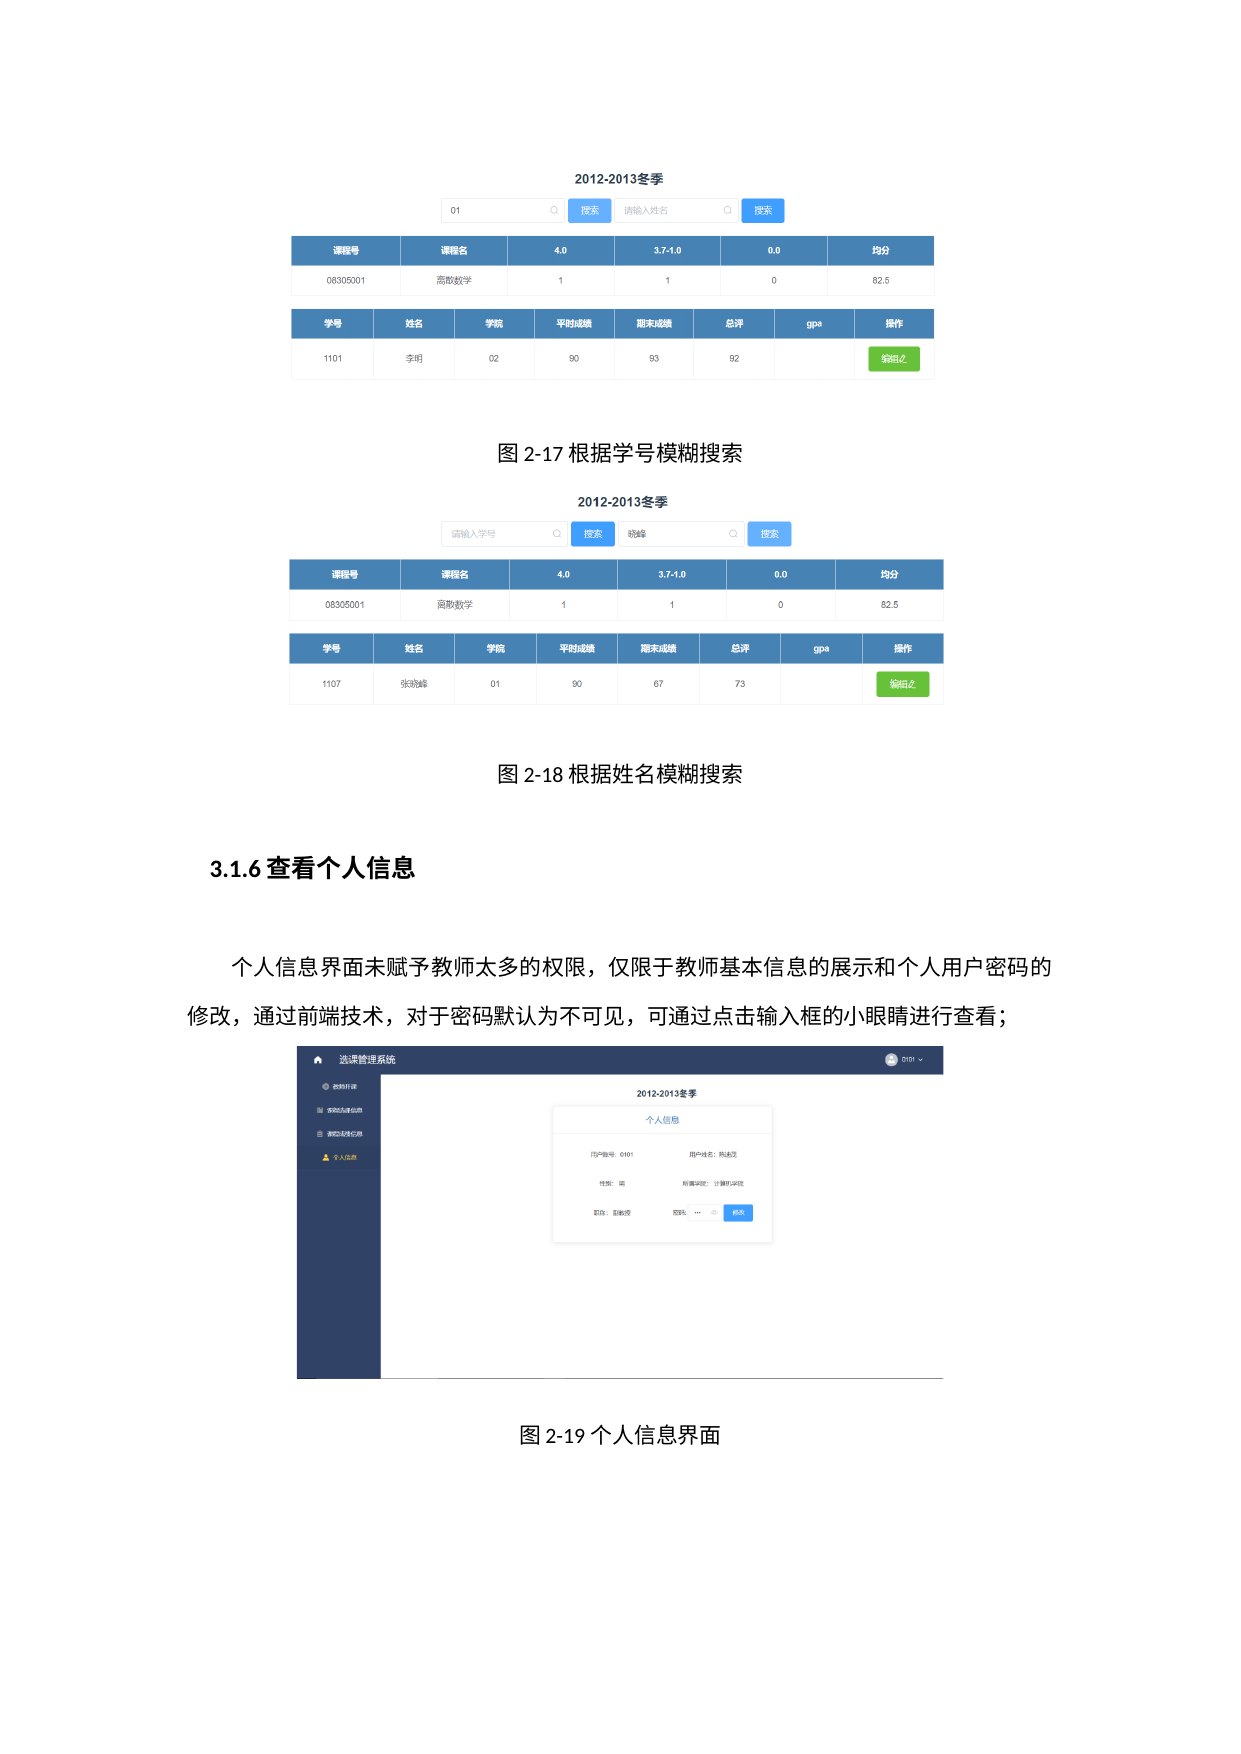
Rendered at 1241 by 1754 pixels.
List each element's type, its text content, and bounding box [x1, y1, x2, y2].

text 图2-18 根据姓名模糊搜索 [187, 757, 1053, 789]
text 图2-19 个人信息界面 [187, 1417, 1053, 1450]
picture [285, 162, 956, 401]
text 图2-17 根据学号模糊搜索 [187, 435, 1053, 468]
picture [296, 1046, 944, 1379]
subtitle 3.1.6 查看个人信息 [209, 834, 1053, 899]
picture [268, 483, 972, 719]
text 个人信息界面未赋予教师太多的权限，仅限于教师基本信息的展示和个人用户密码的修改，通过前端技术，对于密码默认为不可见，可通过点击输入框的小眼睛进行查看； [187, 949, 1053, 1031]
